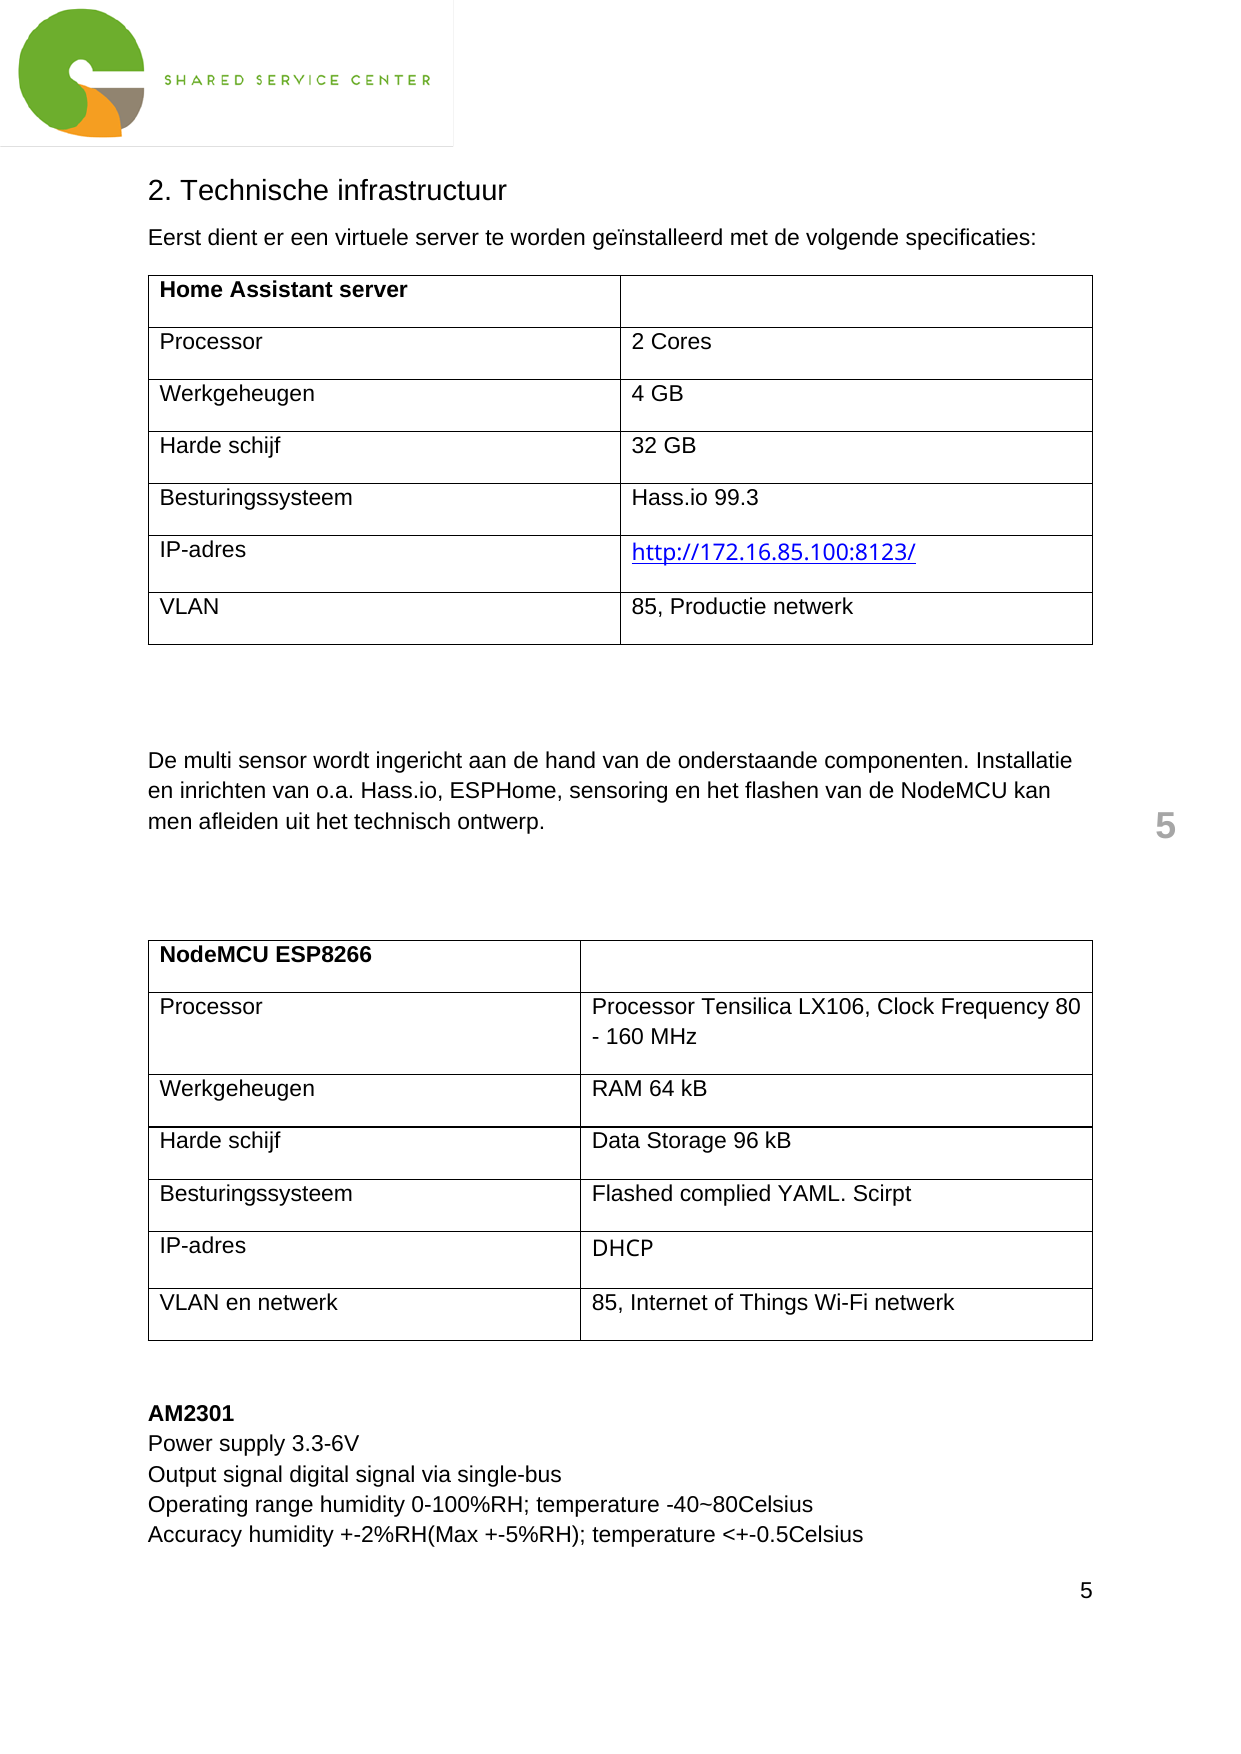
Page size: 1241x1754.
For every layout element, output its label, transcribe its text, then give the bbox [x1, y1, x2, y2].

table_cell IP-adres [149, 536, 620, 592]
text Operating range humidity 0-100%RH; temperature -40~80Celsius [148, 1491, 1093, 1517]
table_cell IP-adres [149, 1232, 580, 1288]
table_cell RAM 64 kB [581, 1075, 1092, 1126]
subtitle 2. Technische infrastructuur [148, 173, 1093, 206]
table_cell Processor [149, 328, 620, 379]
text Power supply 3.3-6V [148, 1430, 1093, 1457]
table_cell 85, Internet of Things Wi-Fi netwerk [581, 1289, 1092, 1340]
table_cell 2 Cores [621, 328, 1092, 379]
table_header NodeMCU ESP8266 [149, 941, 580, 992]
table_cell Harde schijf [149, 432, 620, 483]
table_header [621, 276, 1092, 327]
table_cell Processor [149, 993, 580, 1074]
table_cell Besturingssysteem [149, 1180, 580, 1231]
text Eerst dient er een virtuele server te worden geïnstalleerd met de volgende specificaties: [148, 224, 1093, 250]
table_cell Flashed complied YAML. Scirpt [581, 1180, 1092, 1231]
table_cell Werkgeheugen [149, 380, 620, 431]
table_header Home Assistant server [149, 276, 620, 327]
table_cell Besturingssysteem [149, 484, 620, 535]
text Accuracy humidity +-2%RH(Max +-5%RH); temperature <+-0.5Celsius [148, 1521, 1093, 1547]
picture [0, 0, 454, 147]
table_cell 85, Productie netwerk [621, 593, 1092, 644]
table_cell 32 GB [621, 432, 1092, 483]
table_header [581, 941, 1092, 992]
table_cell VLAN [149, 593, 620, 644]
table_cell http://172.16.85.100:8123/ [621, 536, 1092, 592]
table_cell Harde schijf [149, 1128, 580, 1178]
text AM2301 [148, 1400, 1093, 1427]
table_cell Hass.io 99.3 [621, 484, 1092, 535]
table_cell Werkgeheugen [149, 1075, 580, 1126]
text De multi sensor wordt ingericht aan de hand van de onderstaande componenten. Installatie en inrichten van o.a. Hass.io, ESPHome, sensoring en het flashen van de NodeMCU kan men afleiden uit het technisch ontwerp. [148, 747, 1093, 834]
text Output signal digital signal via single-bus [148, 1461, 1093, 1487]
table_cell Data Storage 96 kB [581, 1128, 1092, 1178]
table_cell Processor Tensilica LX106, Clock Frequency 80 - 160 MHz [581, 993, 1092, 1074]
table_cell 4 GB [621, 380, 1092, 431]
table_cell DHCP [581, 1232, 1092, 1288]
table_cell VLAN en netwerk [149, 1289, 580, 1340]
